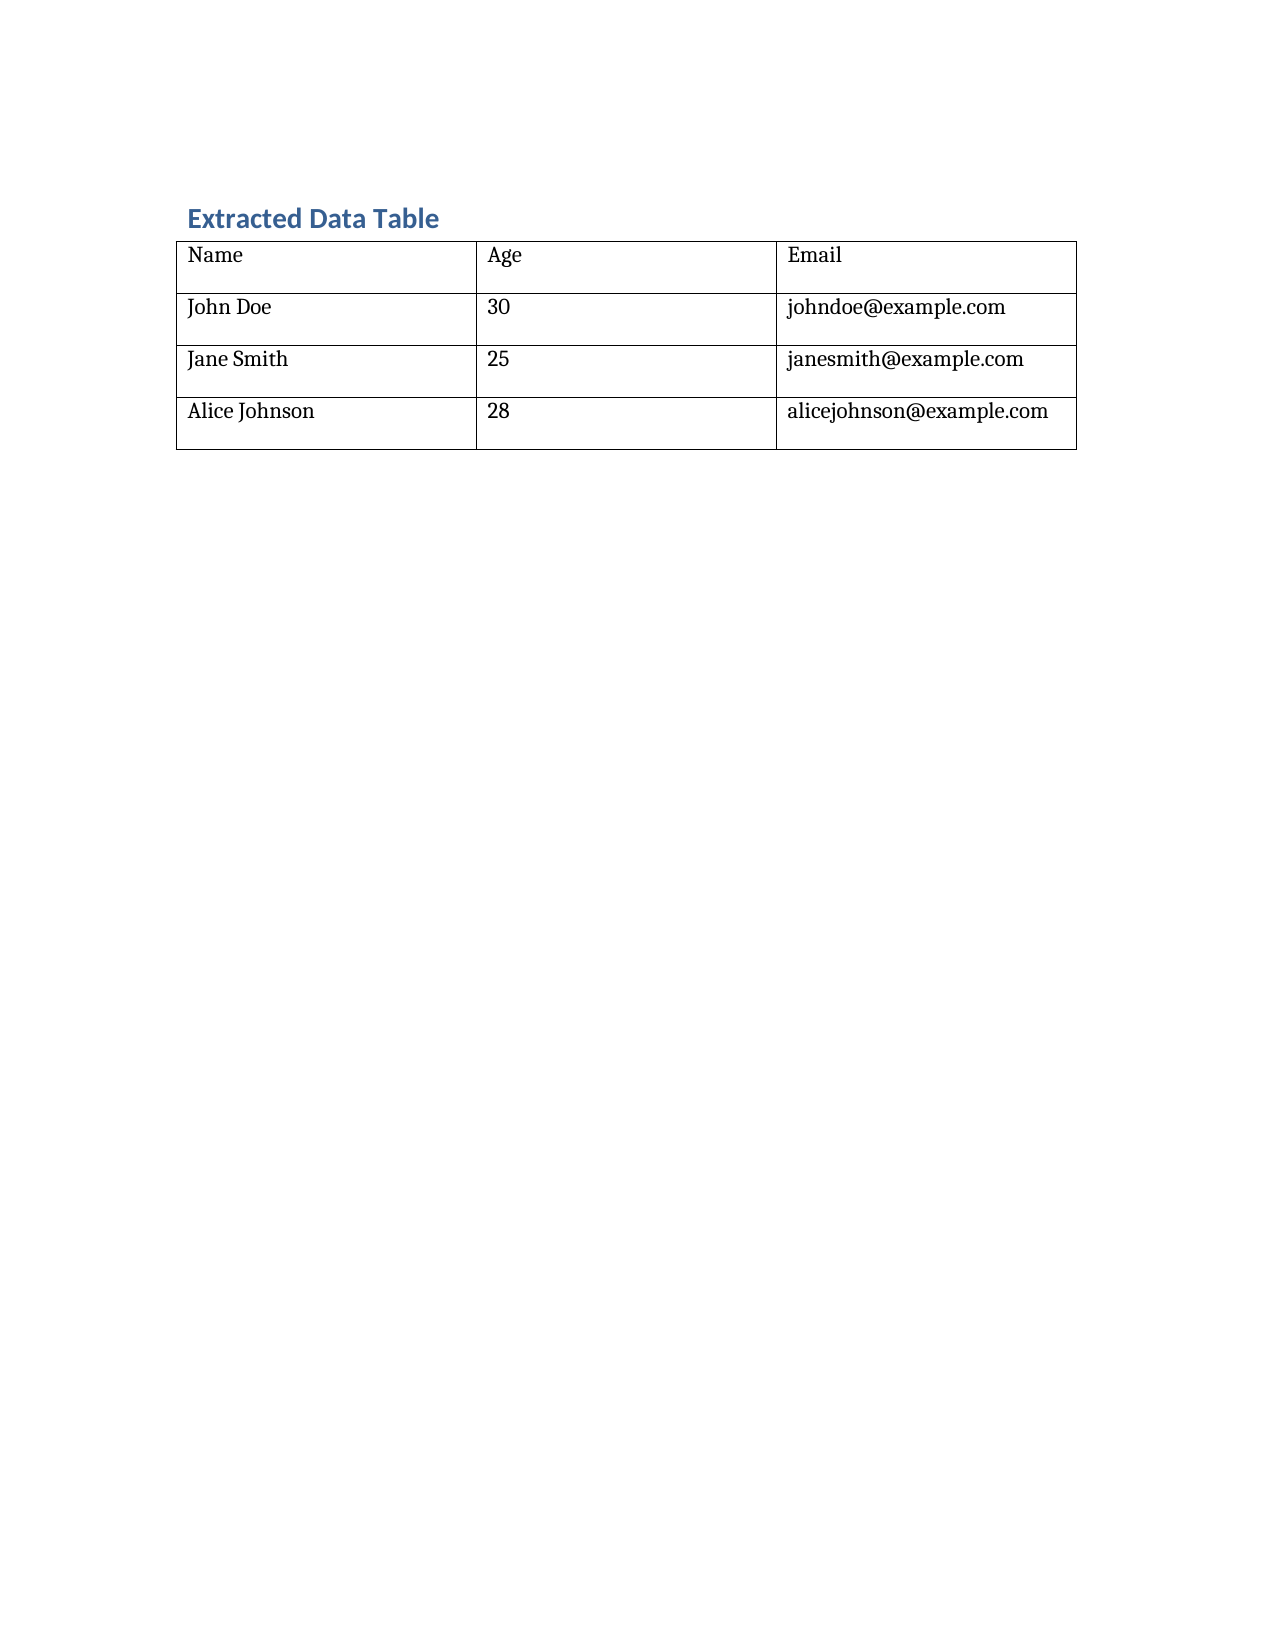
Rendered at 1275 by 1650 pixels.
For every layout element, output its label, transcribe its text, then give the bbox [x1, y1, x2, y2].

table_cell 25 [477, 346, 776, 397]
table_cell janesmith@example.com [777, 346, 1076, 397]
table_header Age [477, 242, 776, 293]
table_cell 30 [477, 294, 776, 345]
subtitle Extracted Data Table [187, 200, 1087, 236]
table_cell johndoe@example.com [777, 294, 1076, 345]
table_cell Alice Johnson [177, 398, 476, 449]
table_header Email [777, 242, 1076, 293]
table_header Name [177, 242, 476, 293]
table_cell Jane Smith [177, 346, 476, 397]
table_cell John Doe [177, 294, 476, 345]
table_cell alicejohnson@example.com [777, 398, 1076, 449]
table_cell 28 [477, 398, 776, 449]
